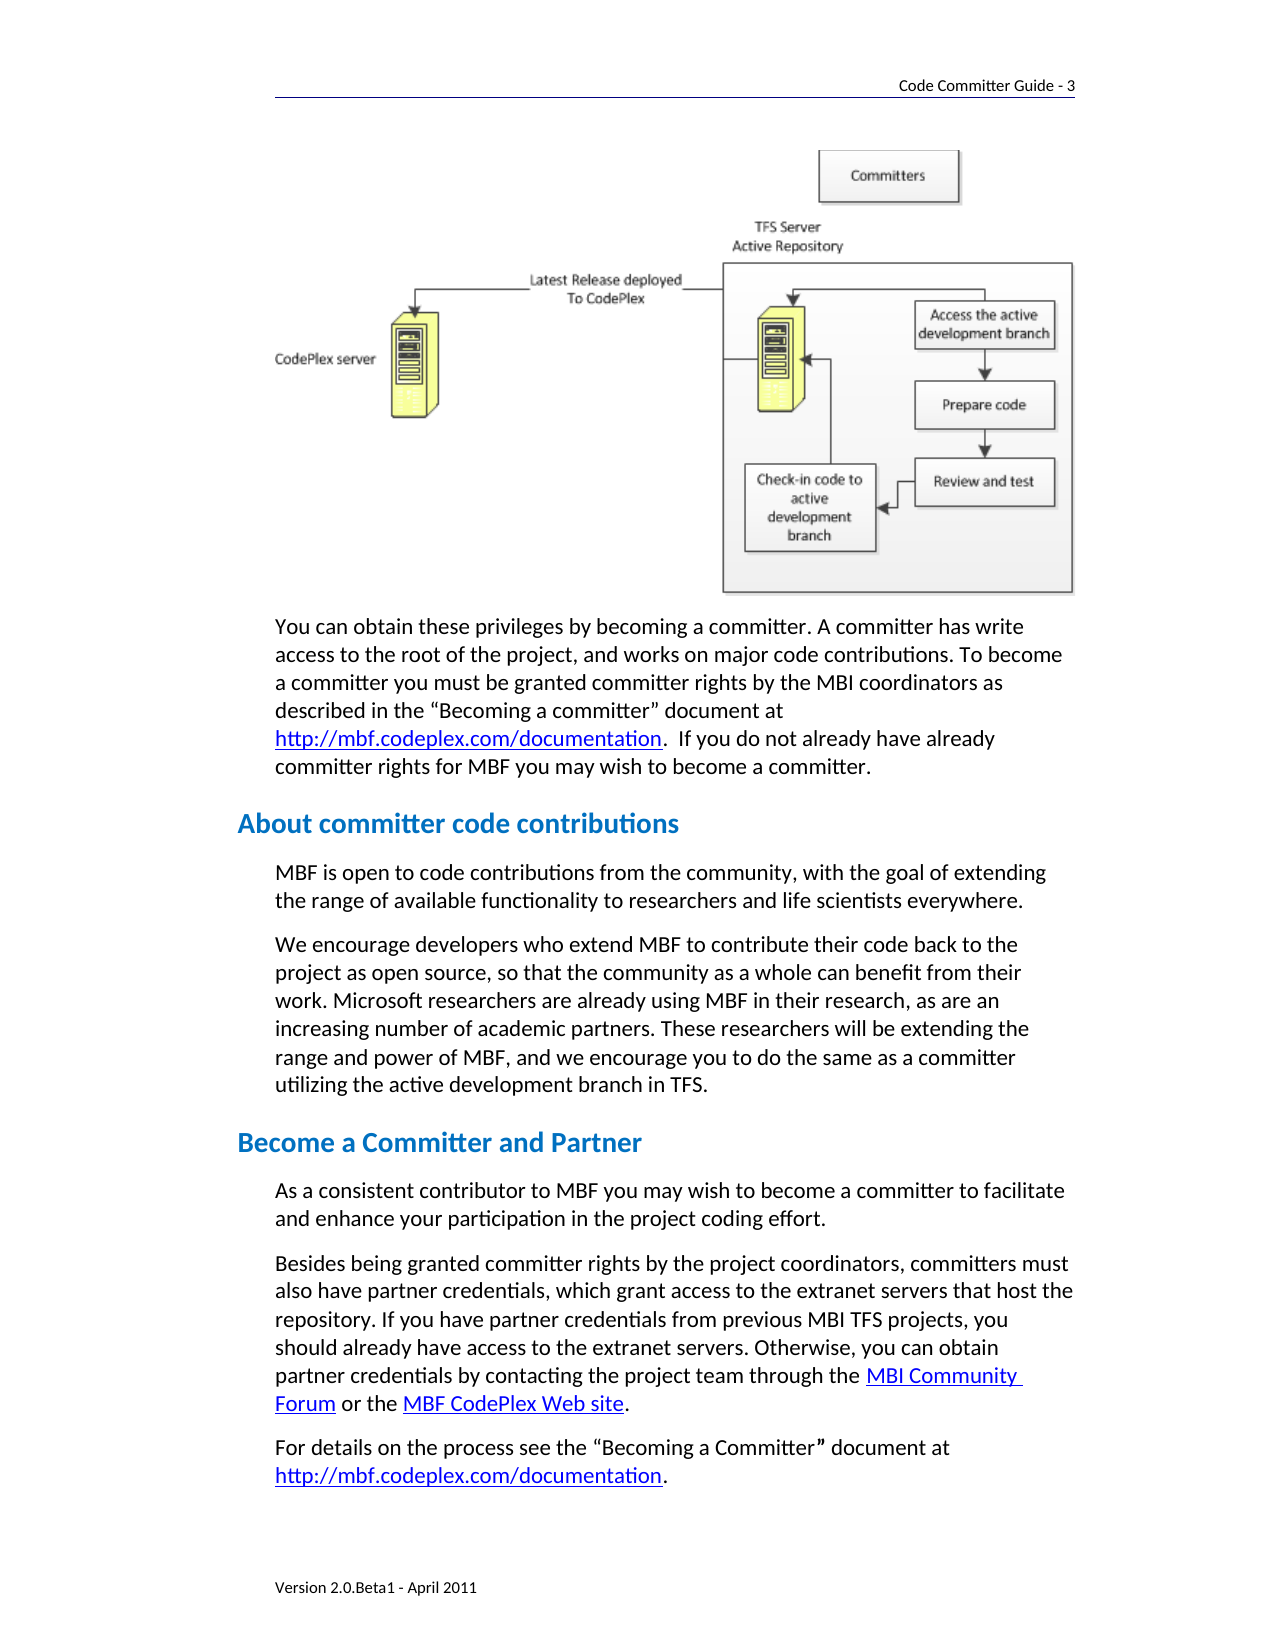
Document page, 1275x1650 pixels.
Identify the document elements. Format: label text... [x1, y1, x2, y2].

text MBF is open to code contributions from the community, with the goal of extending the range of available functionality to researchers and life scientists everywhere. [275, 858, 1075, 914]
text You can obtain these privileges by becoming a committer. A committer has write access to the root of the project, and works on major code contributions. To become a committer you must be granted committer rights by the MBI coordinators as described in the “Becoming a committer” document at http://mbf.codeplex.com/documentation. If you do not already have already committer rights for MBF you may wish to become a committer. [275, 612, 1075, 781]
text For details on the process see the “Becoming a Committer” document at http://mbf.codeplex.com/documentation. [275, 1433, 1075, 1489]
subtitle Become a Committer and Partner [237, 1124, 1075, 1159]
picture [275, 150, 1075, 596]
text As a consistent contributor to MBF you may wish to become a committer to facilitate and enhance your participation in the project coding effort. [275, 1176, 1075, 1232]
subtitle About committer code contributions [237, 806, 1075, 841]
text Besides being granted committer rights by the project coordinators, committers must also have partner credentials, which grant access to the extranet servers that host the repository. If you have partner credentials from previous MBI TFS projects, you should already have access to the extranet servers. Otherwise, you can obtain partner credentials by contacting the project team through the MBI Community Forum or the MBF CodePlex Web site. [275, 1249, 1075, 1417]
text We encourage developers who extend MBF to contribute their code back to the project as open source, so that the community as a whole can benefit from their work. Microsoft researchers are already using MBF in their research, as are an increasing number of academic partners. These researchers will be extending the range and power of MBF, and we encourage you to do the same as a committer utilizing the active development branch in TFS. [275, 931, 1075, 1099]
